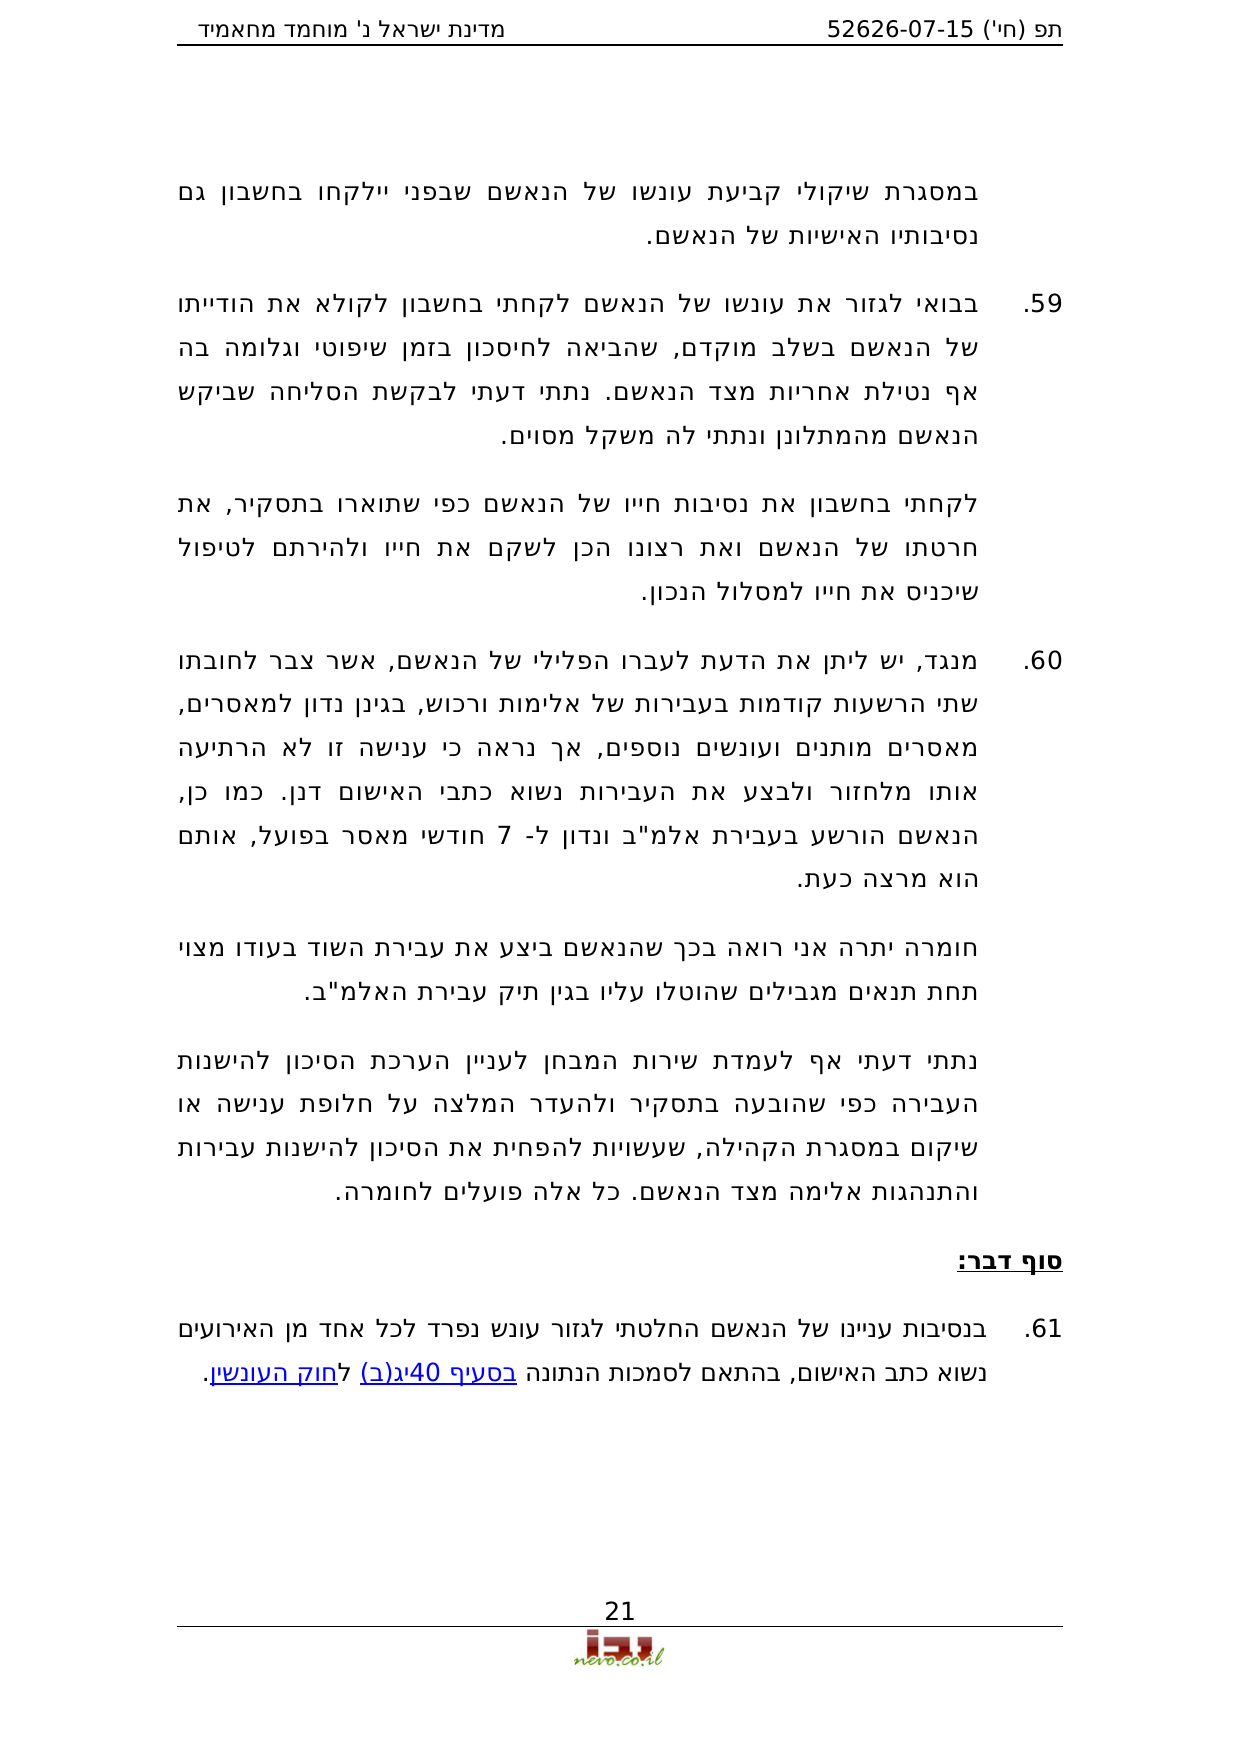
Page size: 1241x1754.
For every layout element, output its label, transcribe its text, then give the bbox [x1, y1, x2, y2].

text 61. בנסיבות עניינו של הנאשם החלטתי לגזור עונש נפרד לכל אחד מן האירועים נשוא כתב האישום, בהתאם לסמכות הנתונה בסעיף 40יג(ב) לחוק העונשין. [177, 1315, 1063, 1388]
text חומרה יתרה אני רואה בכך שהנאשם ביצע את עבירת השוד בעודו מצוי תחת תנאים מגבילים שהוטלו עליו בגין תיק עבירת האלמ"ב. [177, 933, 1063, 1006]
text 60. מנגד, יש ליתן את הדעת לעברו הפלילי של הנאשם, אשר צבר לחובתו שתי הרשעות קודמות בעבירות של אלימות ורכוש, בגינן נדון למאסרים, מאסרים מותנים ועונשים נוספים, אך נראה כי ענישה זו לא הרתיעה אותו מלחזור ולבצע את העבירות נשוא כתבי האישום דנן. כמו כן, הנאשם הורשע בעבירת אלמ"ב ונדון ל- 7 חודשי מאסר בפועל, אותם הוא מרצה כעת. [177, 646, 1063, 894]
text לקחתי בחשבון את נסיבות חייו של הנאשם כפי שתוארו בתסקיר, את חרטתו של הנאשם ואת רצונו הכן לשקם את חייו ולהירתם לטיפול שיכניס את חייו למסלול הנכון. [177, 490, 1063, 606]
text נתתי דעתי אף לעמדת שירות המבחן לעניין הערכת הסיכון להישנות העבירה כפי שהובעה בתסקיר ולהעדר המלצה על חלופת ענישה או שיקום במסגרת הקהילה, שעשויות להפחית את הסיכון להישנות עבירות והתנהגות אלימה מצד הנאשם. כל אלה פועלים לחומרה. [177, 1046, 1063, 1206]
text 59. בבואי לגזור את עונשו של הנאשם לקחתי בחשבון לקולא את הודייתו של הנאשם בשלב מוקדם, שהביאה לחיסכון בזמן שיפוטי וגלומה בה אף נטילת אחריות מצד הנאשם. נתתי דעתי לבקשת הסליחה שביקש הנאשם מהמתלונן ונתתי לה משקל מסוים. [177, 290, 1063, 450]
picture [574, 1629, 666, 1667]
text במסגרת שיקולי קביעת עונשו של הנאשם שבפני יילקחו בחשבון גם נסיבותיו האישיות של הנאשם. [177, 177, 1063, 250]
text סוף דבר: [177, 1246, 1063, 1275]
